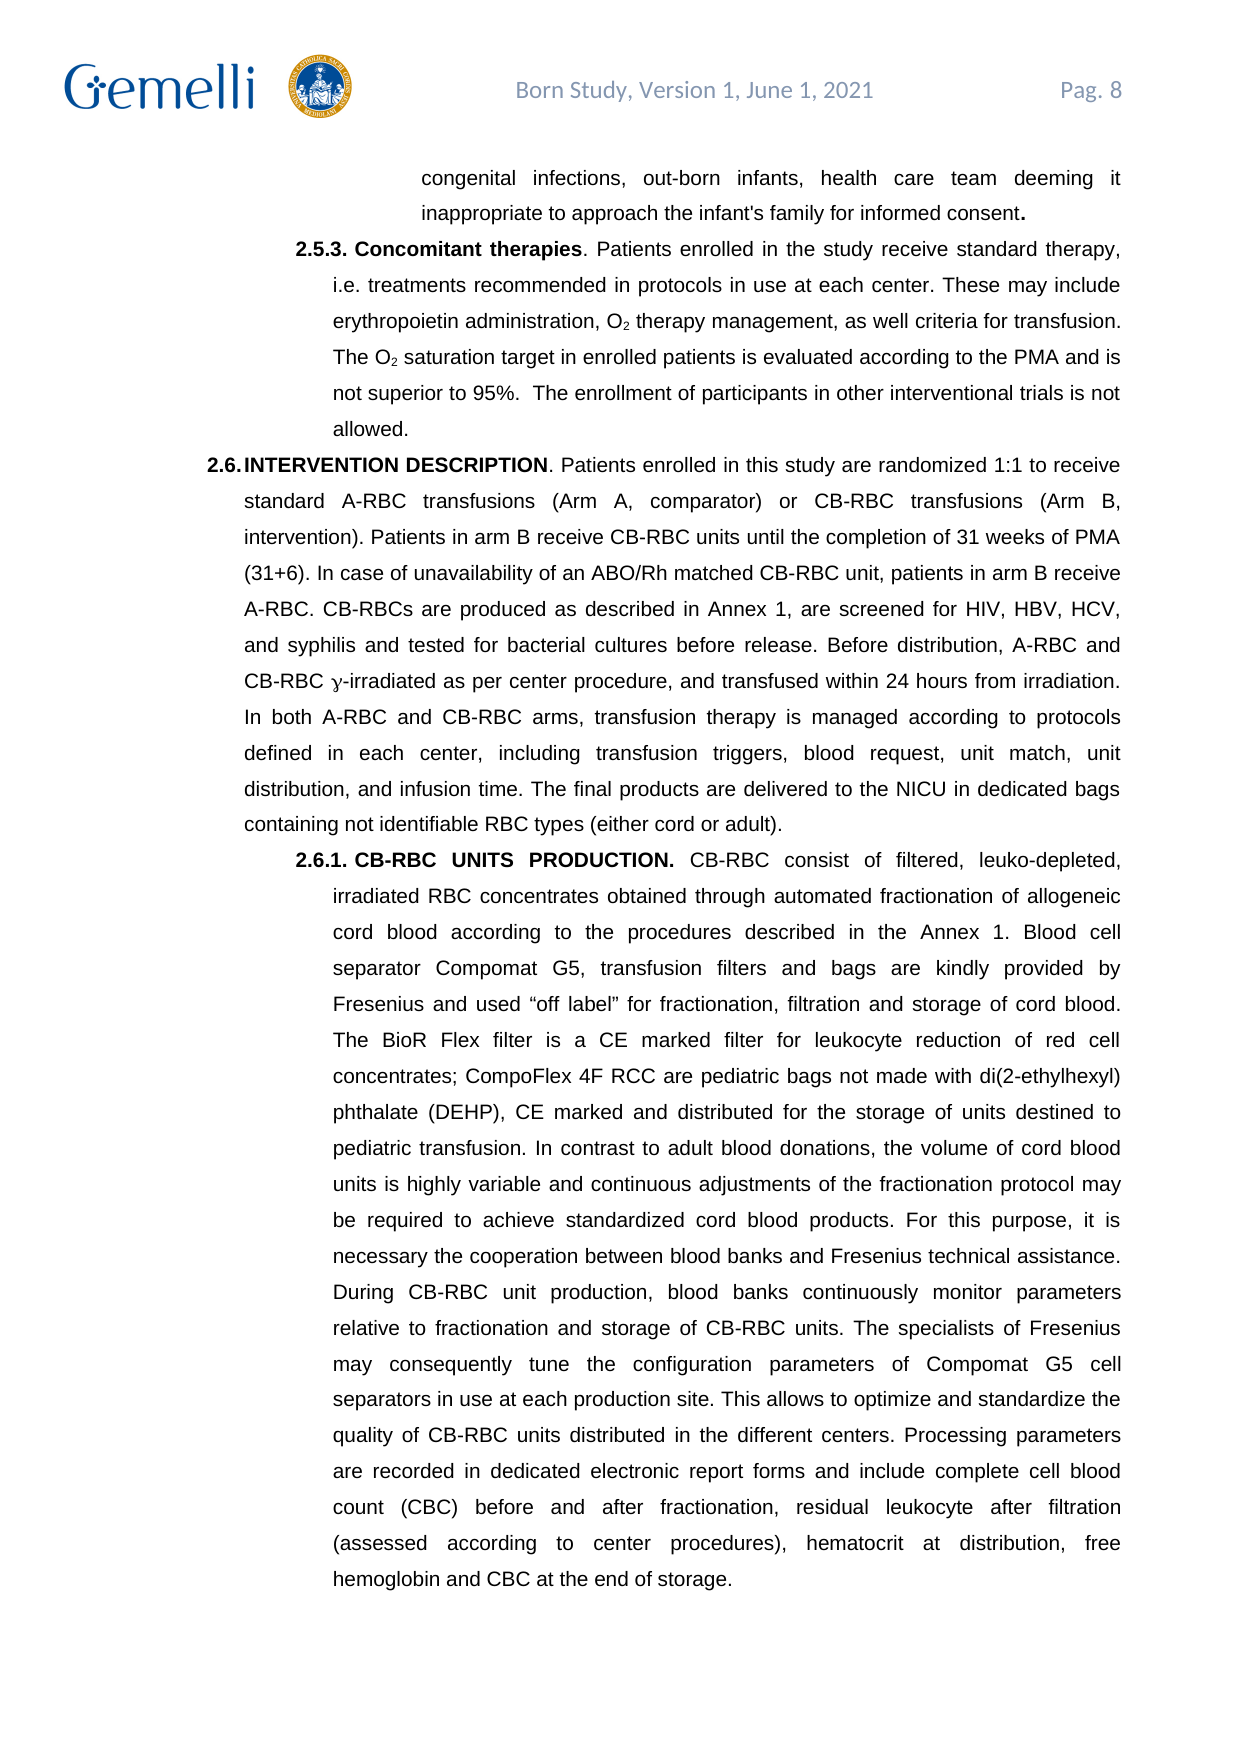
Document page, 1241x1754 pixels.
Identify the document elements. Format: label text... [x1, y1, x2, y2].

list INTERVENTION DESCRIPTION. Patients enrolled in this study are randomized 1:1 to receive standard A-RBC transfusions (Arm A, comparator) or CB-RBC transfusions (Arm B, intervention). Patients in arm B receive CB-RBC units until the completion of 31 weeks of PMA (31+6). In case of unavailability of an ABO/Rh matched CB-RBC unit, patients in arm B receive A-RBC. CB-RBCs are produced as described in Annex 1, are screened for HIV, HBV, HCV, and syphilis and tested for bacterial cultures before release. Before distribution, A-RBC and CB-RBC -irradiated as per center procedure, and transfused within 24 hours from irradiation. In both A-RBC and CB-RBC arms, transfusion therapy is managed according to protocols defined in each center, including transfusion triggers, blood request, unit match, unit distribution, and infusion time. The final products are delivered to the NICU in dedicated bags containing not identifiable RBC types (either cord or adult). [207, 453, 1122, 836]
list CB-RBC UNITS PRODUCTION. CB-RBC consist of filtered, leuko-depleted, irradiated RBC concentrates obtained through automated fractionation of allogeneic cord blood according to the procedures described in the Annex 1. Blood cell separator Compomat G5, transfusion filters and bags are kindly provided by Fresenius and used “off label” for fractionation, filtration and storage of cord blood. The BioR Flex filter is a CE marked filter for leukocyte reduction of red cell concentrates; CompoFlex 4F RCC are pediatric bags not made with di(2-ethylhexyl) phthalate (DEHP), CE marked and distributed for the storage of units destined to pediatric transfusion. In contrast to adult blood donations, the volume of cord blood units is highly variable and continuous adjustments of the fractionation protocol may be required to achieve standardized cord blood products. For this purpose, it is necessary the cooperation between blood banks and Fresenius technical assistance. During CB-RBC unit production, blood banks continuously monitor parameters relative to fractionation and storage of CB-RBC units. The specialists of Fresenius may consequently tune the configuration parameters of Compomat G5 cell separators in use at each production site. This allows to optimize and standardize the quality of CB-RBC units distributed in the different centers. Processing parameters are recorded in dedicated electronic report forms and include complete cell blood count (CBC) before and after fractionation, residual leukocyte after filtration (assessed according to center procedures), hematocrit at distribution, free hemoglobin and CBC at the end of storage. [295, 848, 1122, 1591]
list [384, 165, 1122, 225]
list Concomitant therapies. Patients enrolled in the study receive standard therapy, i.e. treatments recommended in protocols in use at each center. These may include erythropoietin administration, O2 therapy management, as well criteria for transfusion. The O2 saturation target in enrolled patients is evaluated according to the PMA and is not superior to 95%. The enrollment of participants in other interventional trials is not allowed. [295, 237, 1122, 441]
picture [39, 45, 361, 119]
